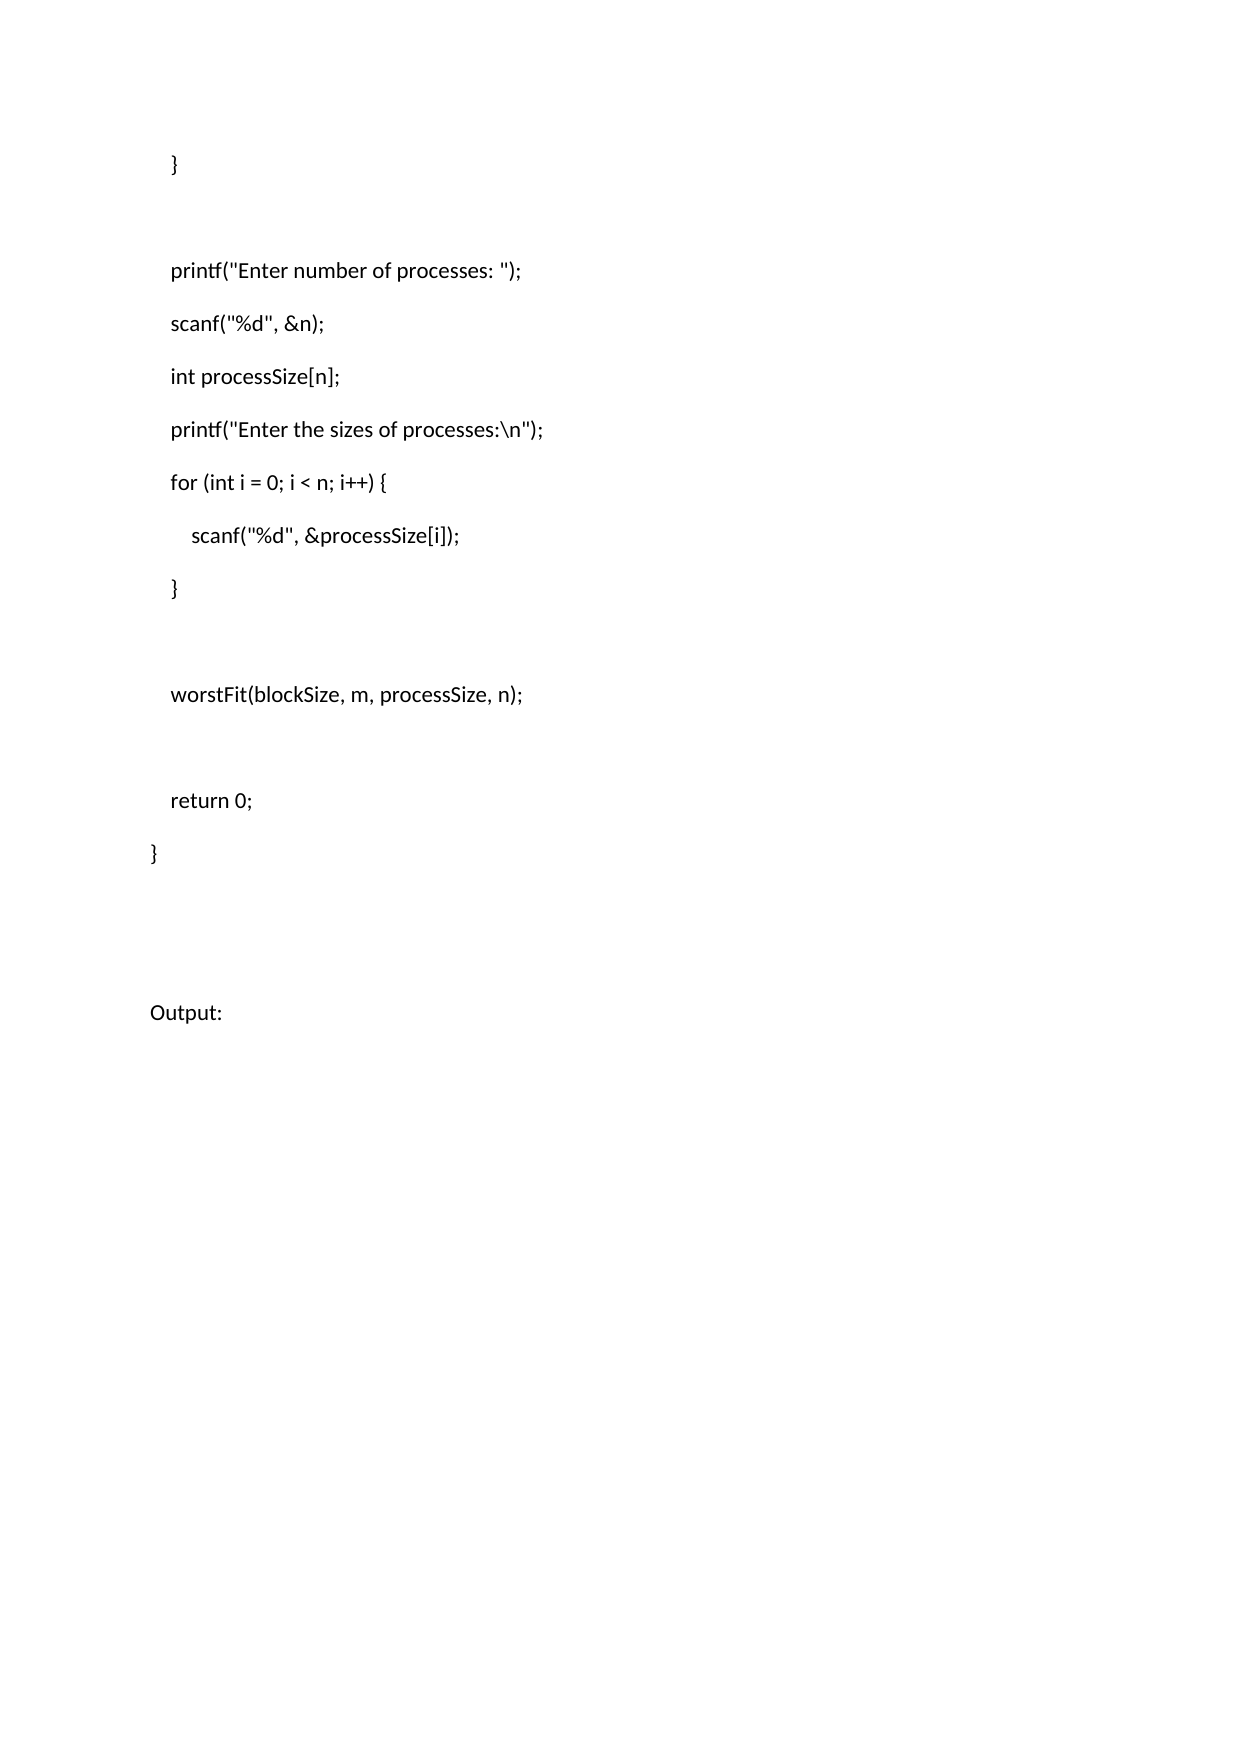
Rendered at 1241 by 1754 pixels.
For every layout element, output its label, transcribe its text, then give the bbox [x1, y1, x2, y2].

text } [150, 150, 1090, 178]
text return 0; [150, 786, 1090, 814]
text worstFit(blockSize, m, processSize, n); [150, 680, 1090, 708]
text scanf("%d", &n); [150, 309, 1090, 337]
text } [150, 574, 1090, 602]
text for (int i = 0; i < n; i++) { [150, 468, 1090, 496]
text } [150, 839, 1090, 867]
text Output: [150, 998, 1090, 1026]
text printf("Enter number of processes: "); [150, 256, 1090, 284]
text int processSize[n]; [150, 362, 1090, 390]
text printf("Enter the sizes of processes:\n"); [150, 415, 1090, 443]
text scanf("%d", &processSize[i]); [150, 521, 1090, 549]
